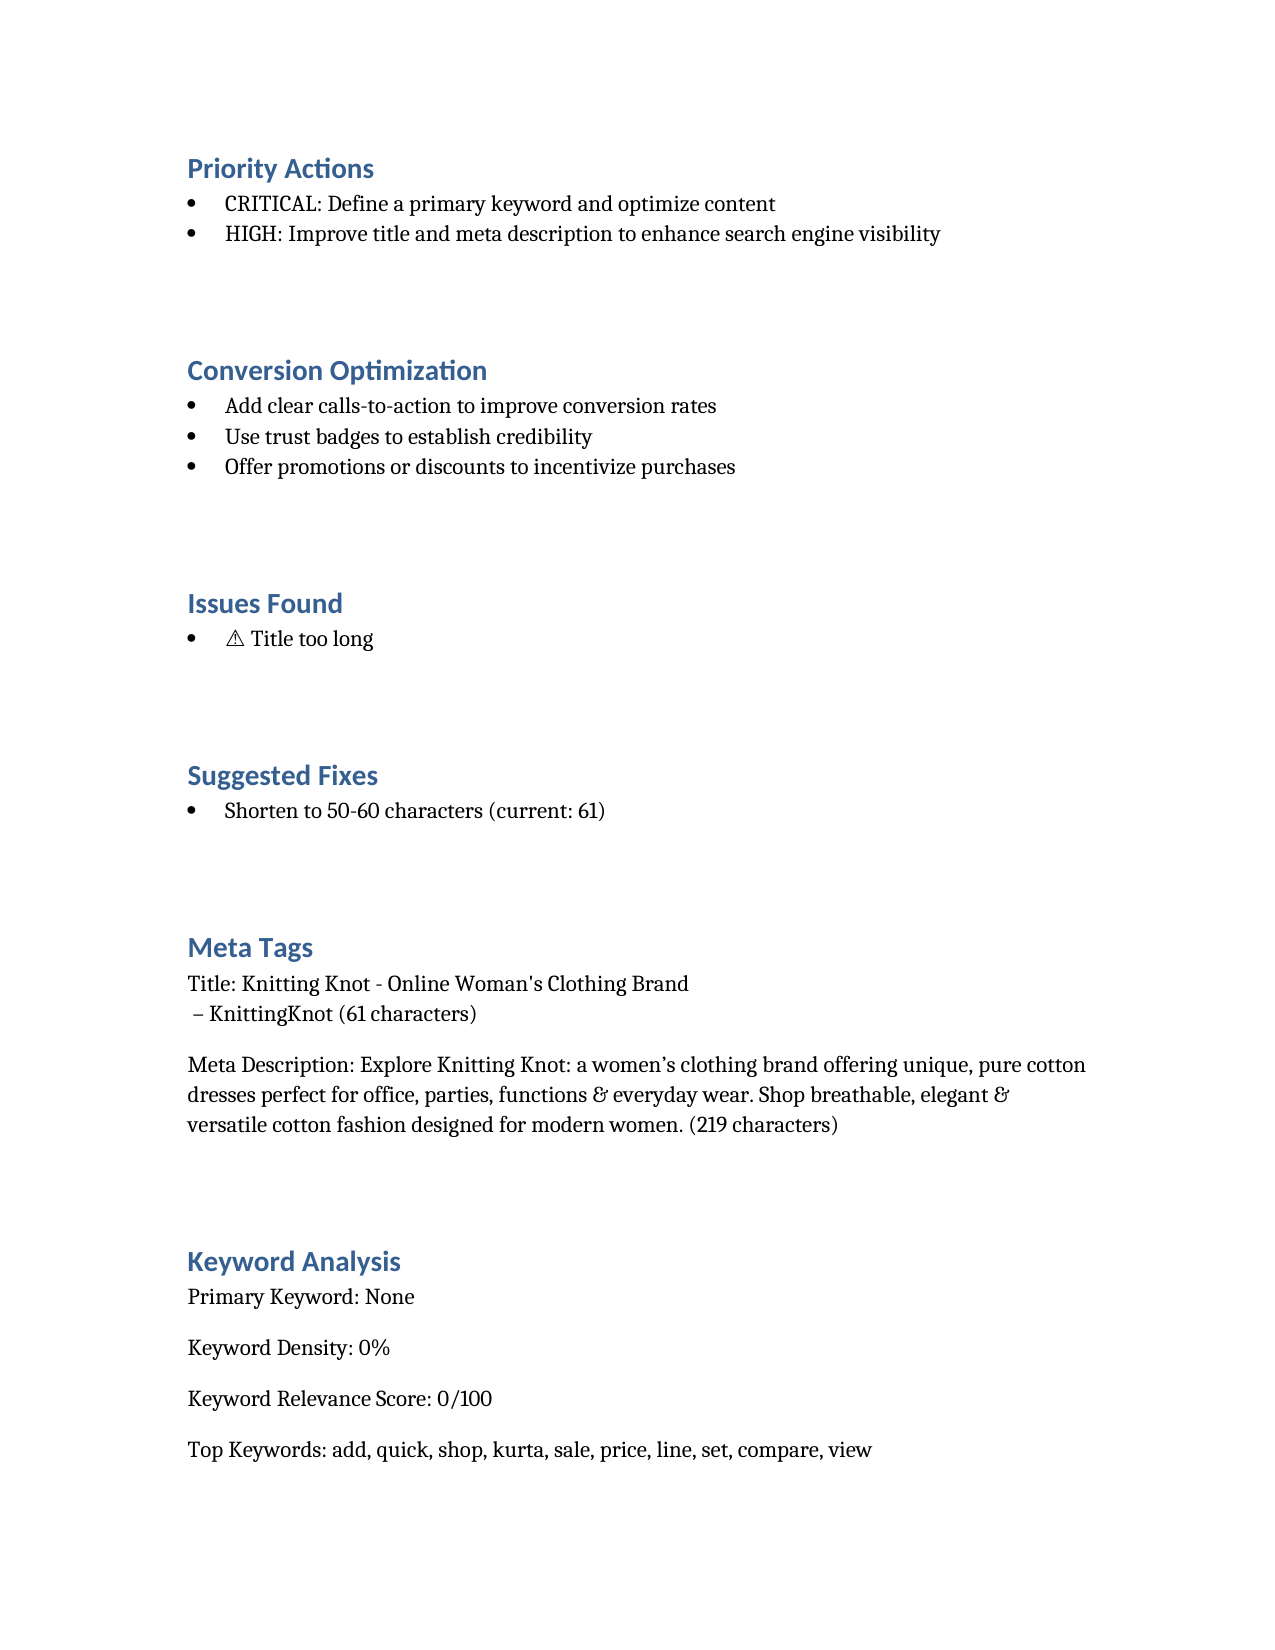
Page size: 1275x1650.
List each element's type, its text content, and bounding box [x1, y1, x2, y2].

text Meta Description: Explore Knitting Knot: a women’s clothing brand offering unique, pure cotton dresses perfect for office, parties, functions & everyday wear. Shop breathable, elegant & versatile cotton fashion designed for modern women. (219 characters) [187, 1052, 1087, 1138]
text Keyword Relevance Score: 0/100 [187, 1386, 1087, 1413]
list Use trust badges to establish credibility [187, 423, 1087, 450]
text Primary Keyword: None [187, 1284, 1087, 1311]
text Keyword Density: 0% [187, 1335, 1087, 1362]
subtitle Conversion Optimization [187, 352, 1087, 388]
subtitle Issues Found [187, 585, 1087, 621]
list Shorten to 50-60 characters (current: 61) [187, 798, 1087, 824]
list HIGH: Improve title and meta description to enhance search engine visibility [187, 221, 1087, 247]
subtitle Meta Tags [187, 929, 1087, 965]
list CRITICAL: Define a primary keyword and optimize content [187, 191, 1087, 217]
list Add clear calls-to-action to improve conversion rates [187, 393, 1087, 420]
list ⚠️ Title too long [187, 626, 1087, 652]
text Title: Knitting Knot - Online Woman's Clothing Brand – KnittingKnot (61 characters) [187, 970, 1087, 1027]
list Offer promotions or discounts to incentivize purchases [187, 454, 1087, 480]
subtitle Suggested Fixes [187, 757, 1087, 793]
text Top Keywords: add, quick, shop, kurta, sale, price, line, set, compare, view [187, 1437, 1087, 1464]
subtitle Priority Actions [187, 150, 1087, 186]
subtitle Keyword Analysis [187, 1243, 1087, 1279]
